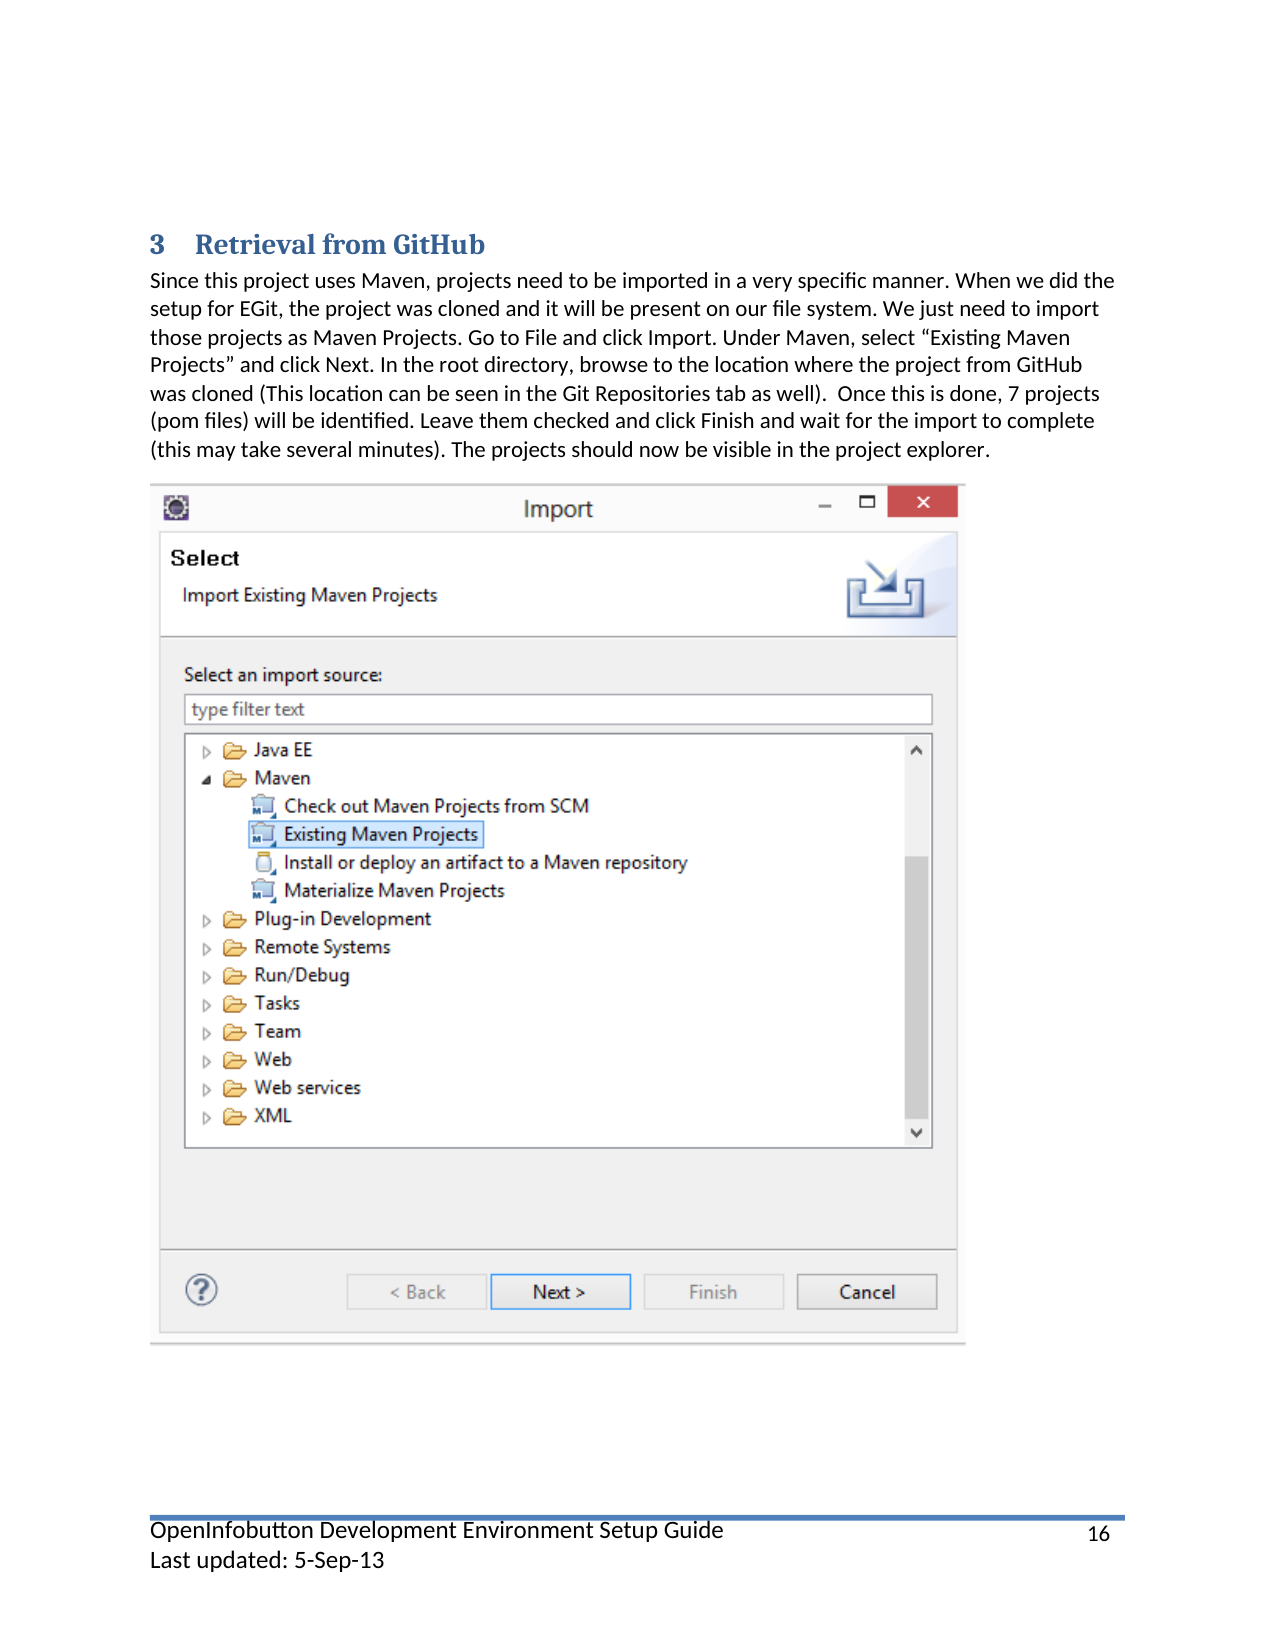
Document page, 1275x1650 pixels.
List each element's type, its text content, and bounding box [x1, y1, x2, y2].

subtitle Retrieval from GitHub [150, 228, 1125, 262]
picture [150, 483, 966, 1346]
text Since this project uses Maven, projects need to be imported in a very specific manner. When we did the setup for EGit, the project was cloned and it will be present on our file system. We just need to import those projects as Maven Projects. Go to File and click Import. Under Maven, select “Existing Maven Projects” and click Next. In the root directory, browse to the location where the project from GitHub was cloned (This location can be seen in the Git Repositories tab as well). Once this is done, 7 projects (pom files) will be identified. Leave them checked and click Finish and wait for the import to complete (this may take several minutes). The projects should now be visible in the project explorer. [150, 267, 1125, 463]
